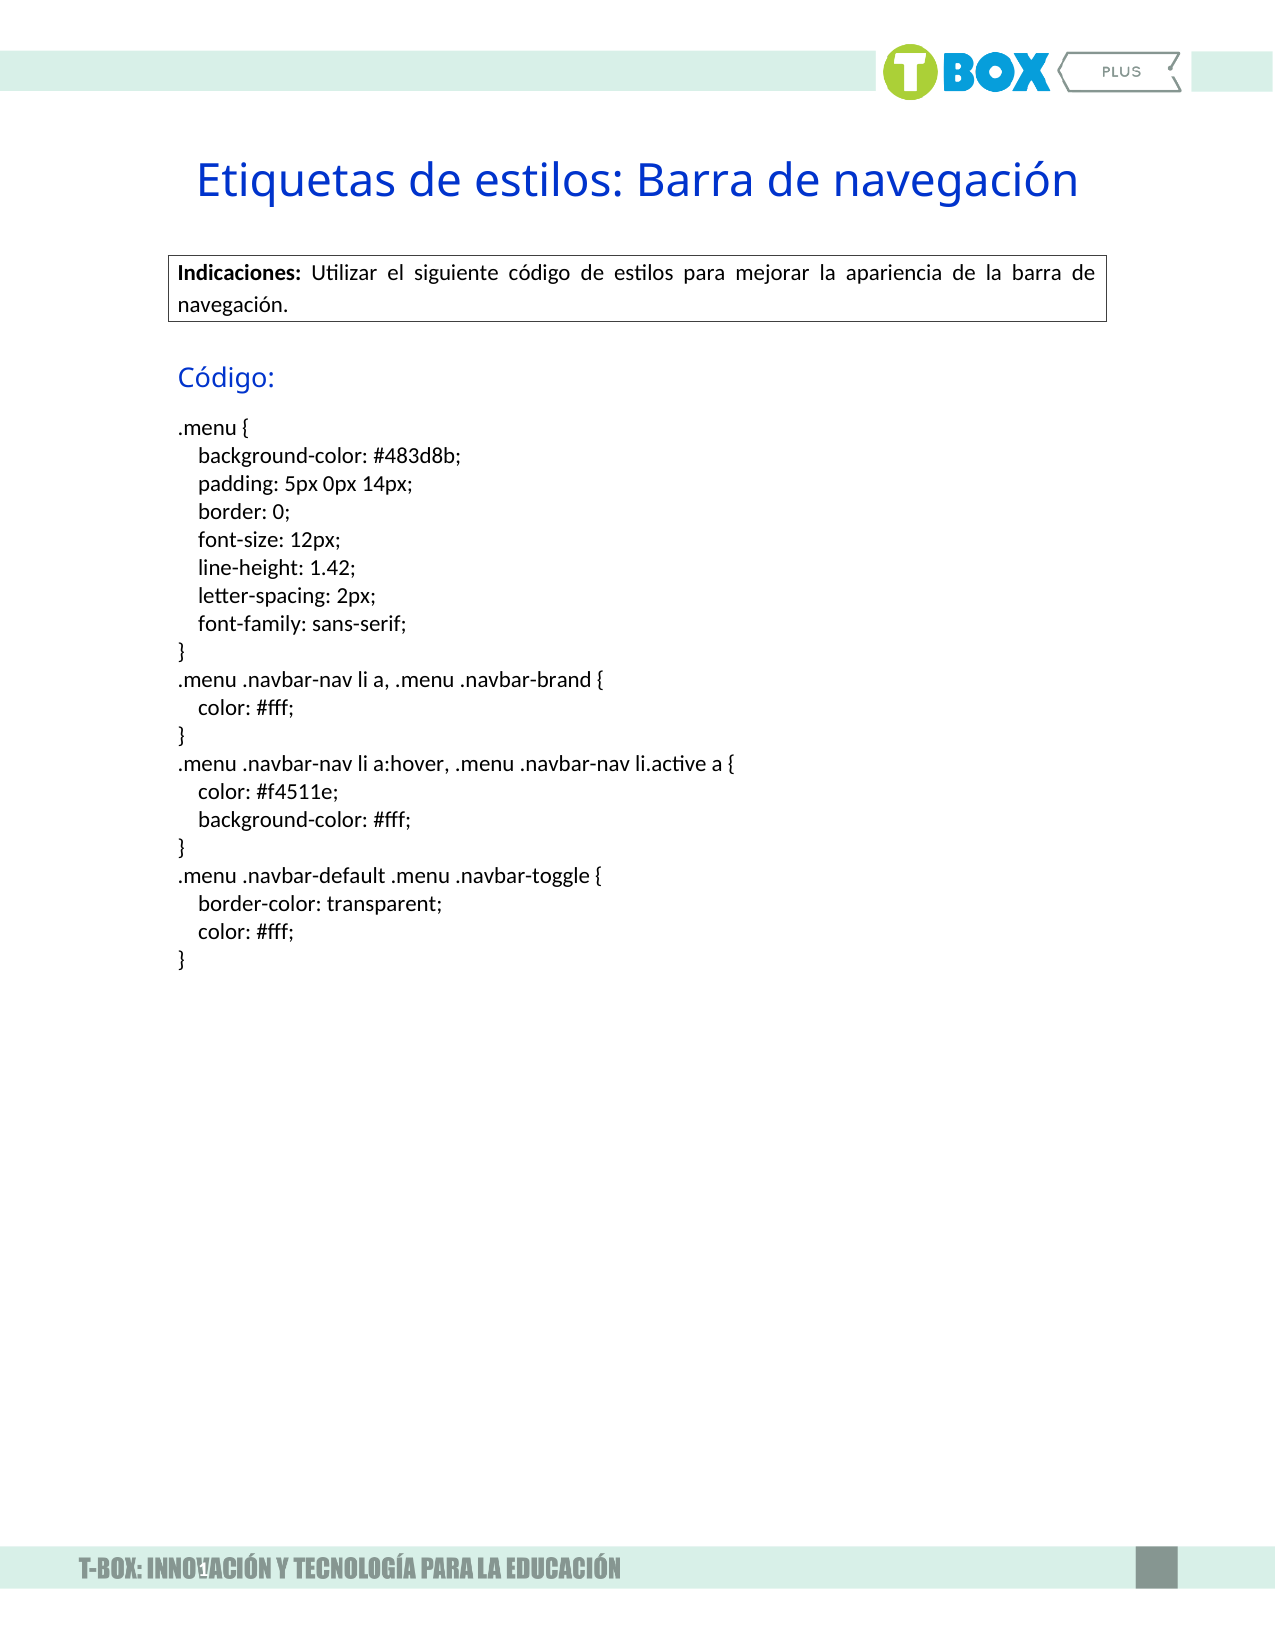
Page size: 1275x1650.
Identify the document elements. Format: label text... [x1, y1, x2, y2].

text .menu { [177, 413, 1098, 441]
text border: 0; [177, 497, 1098, 525]
text } [177, 833, 1098, 861]
text letter-spacing: 2px; [177, 581, 1098, 609]
text color: #fff; [177, 693, 1098, 721]
picture [0, 1546, 1275, 1589]
text } [177, 721, 1098, 749]
text font-size: 12px; [177, 525, 1098, 553]
text padding: 5px 0px 14px; [177, 469, 1098, 497]
text } [177, 637, 1098, 665]
text line-height: 1.42; [177, 553, 1098, 581]
picture [0, 38, 1273, 104]
text font-family: sans-serif; [177, 609, 1098, 637]
text .menu .navbar-nav li a:hover, .menu .navbar-nav li.active a { [177, 749, 1098, 777]
text color: #f4511e; [177, 777, 1098, 805]
text Código: [177, 358, 1098, 395]
text Etiquetas de estilos: Barra de navegación [177, 148, 1098, 210]
text border-color: transparent; [177, 889, 1098, 917]
text .menu .navbar-nav li a, .menu .navbar-brand { [177, 665, 1098, 693]
text Indicaciones: Utilizar el siguiente código de estilos para mejorar la apariencia de la barra de navegación. [169, 256, 1106, 321]
text color: #fff; [177, 917, 1098, 945]
text .menu .navbar-default .menu .navbar-toggle { [177, 861, 1098, 889]
text background-color: #fff; [177, 805, 1098, 833]
text background-color: #483d8b; [177, 441, 1098, 469]
text } [177, 945, 1098, 973]
